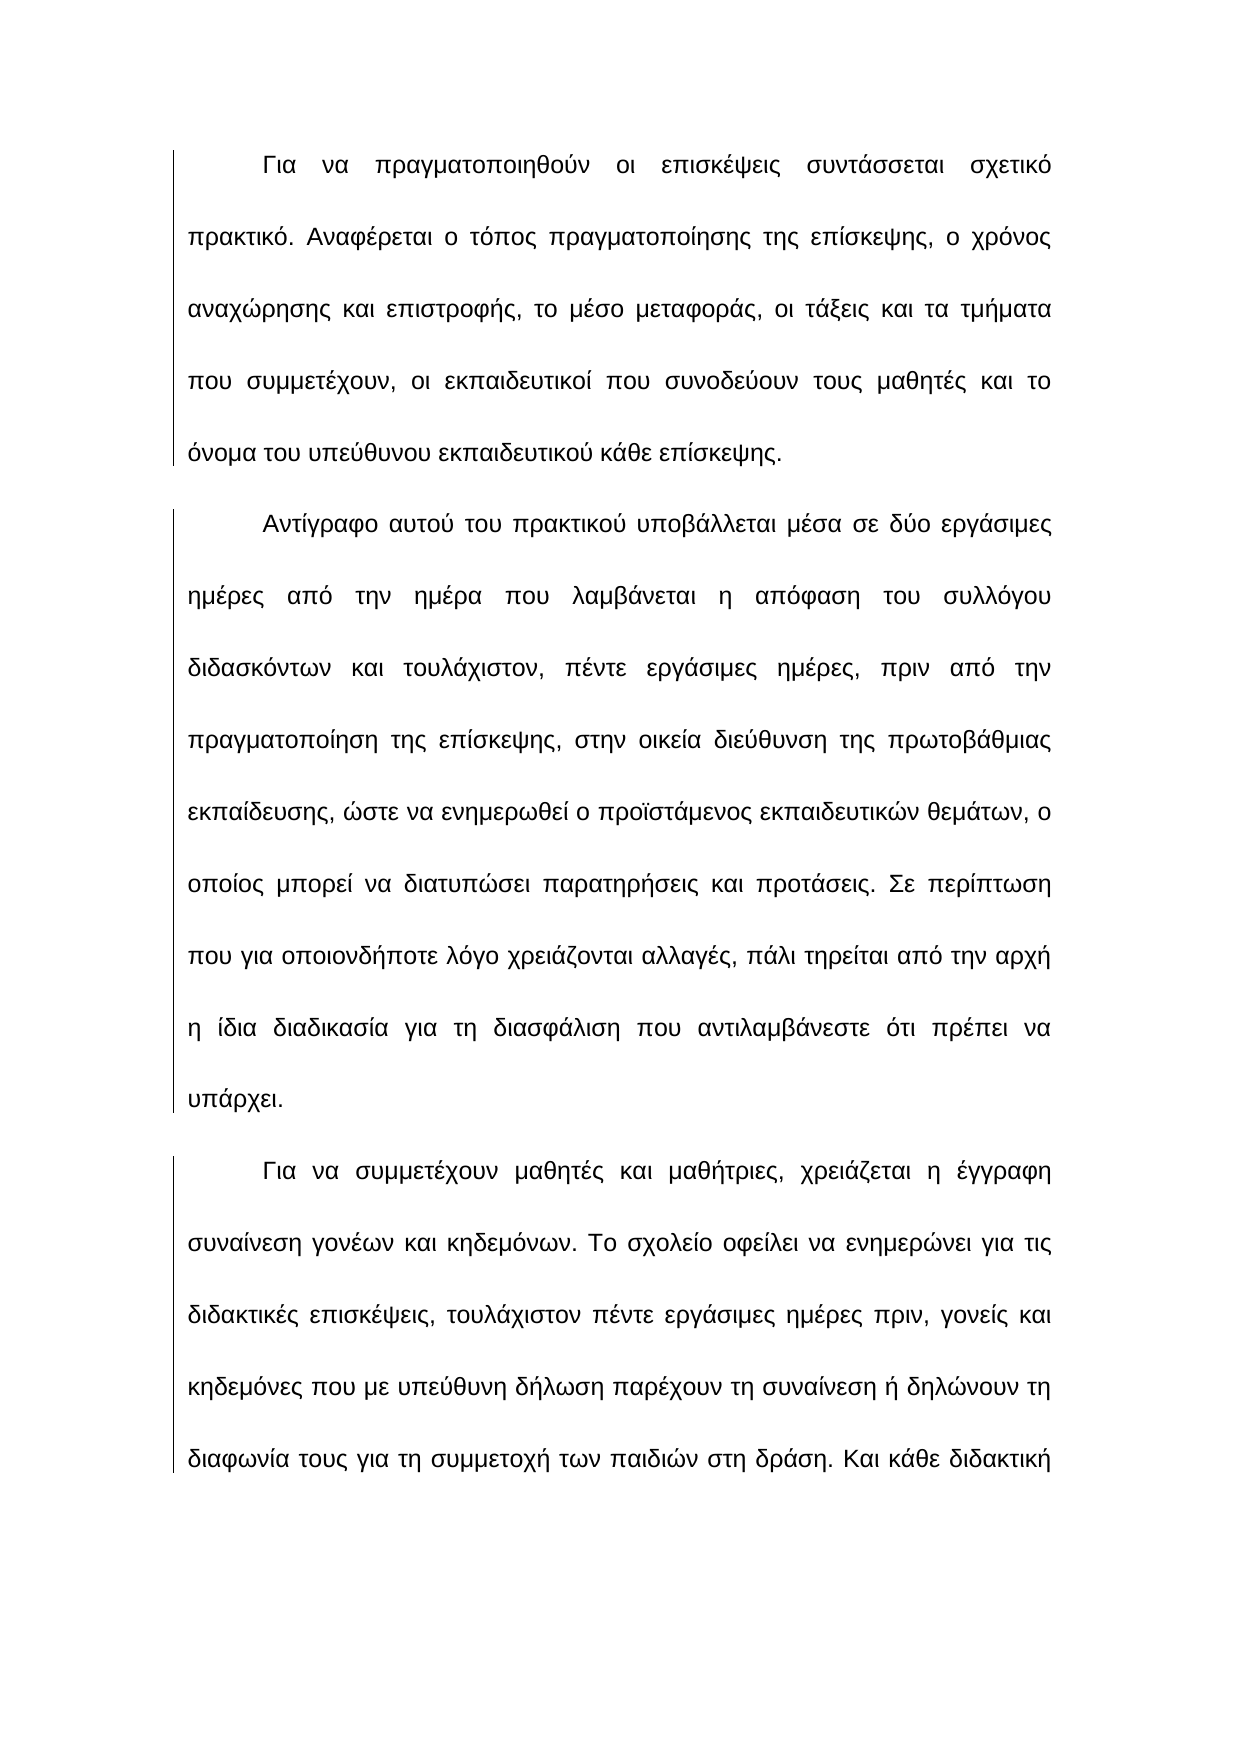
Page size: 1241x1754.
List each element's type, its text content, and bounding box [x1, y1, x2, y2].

text Για να πραγματοποιηθούν οι επισκέψεις συντάσσεται σχετικό πρακτικό. Αναφέρεται ο τόπος πραγματοποίησης της επίσκεψης, ο χρόνος αναχώρησης και επιστροφής, το μέσο μεταφοράς, οι τάξεις και τα τμήματα που συμμετέχουν, οι εκπαιδευτικοί που συνοδεύουν τους μαθητές και το όνομα του υπεύθυνου εκπαιδευτικού κάθε επίσκεψης. [187, 150, 1053, 466]
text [187, 1156, 1053, 1472]
text Αντίγραφο αυτού του πρακτικού υποβάλλεται μέσα σε δύο εργάσιμες ημέρες από την ημέρα που λαμβάνεται η απόφαση του συλλόγου διδασκόντων και τουλάχιστον, πέντε εργάσιμες ημέρες, πριν από την πραγματοποίηση της επίσκεψης, στην οικεία διεύθυνση της πρωτοβάθμιας εκπαίδευσης, ώστε να ενημερωθεί ο προϊστάμενος εκπαιδευτικών θεμάτων, ο οποίος μπορεί να διατυπώσει παρατηρήσεις και προτάσεις. Σε περίπτωση που για οποιονδήποτε λόγο χρειάζονται αλλαγές, πάλι τηρείται από την αρχή η ίδια διαδικασία για τη διασφάλιση που αντιλαμβάνεστε ότι πρέπει να υπάρχει. [187, 509, 1053, 1113]
